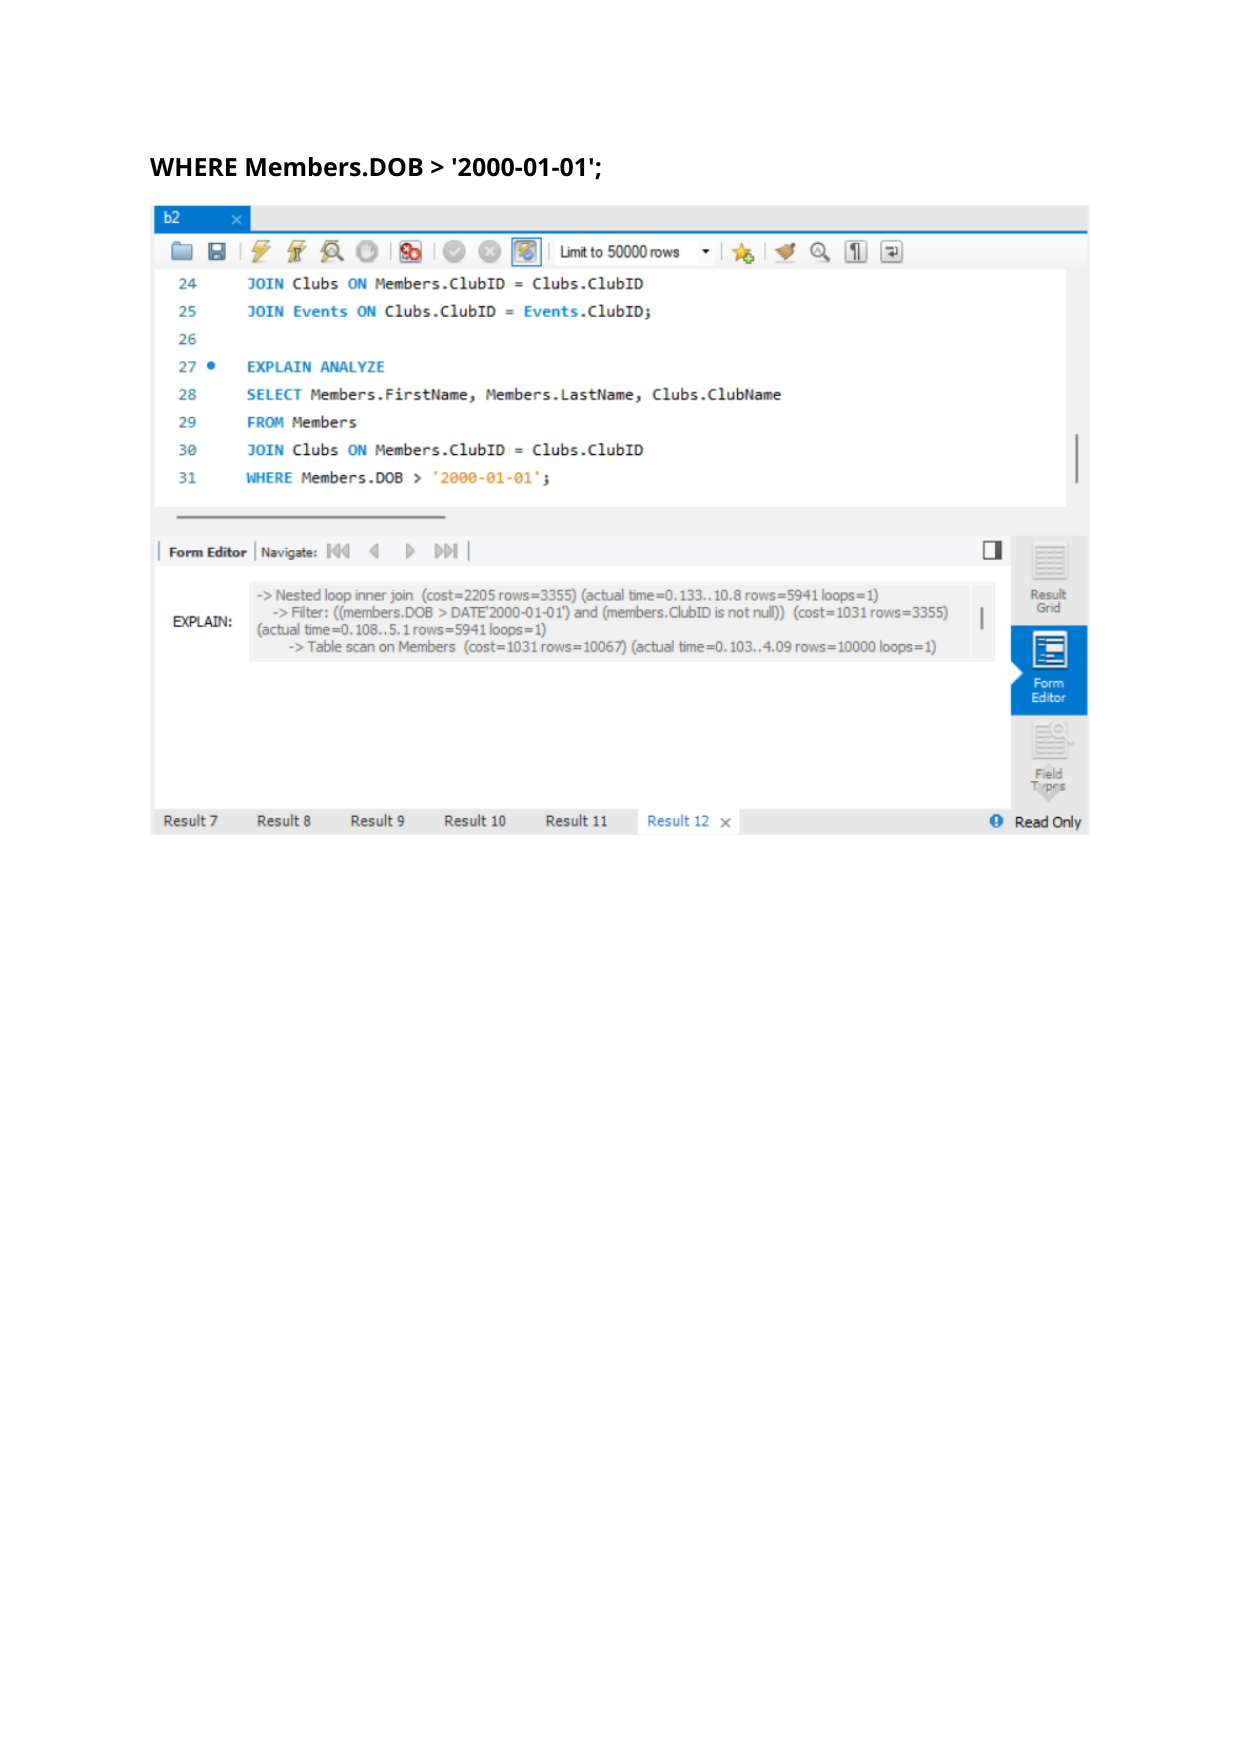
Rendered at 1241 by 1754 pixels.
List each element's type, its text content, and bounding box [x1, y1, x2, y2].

picture [150, 205, 1091, 835]
text WHERE Members.DOB > '2000-01-01'; [150, 150, 1090, 184]
